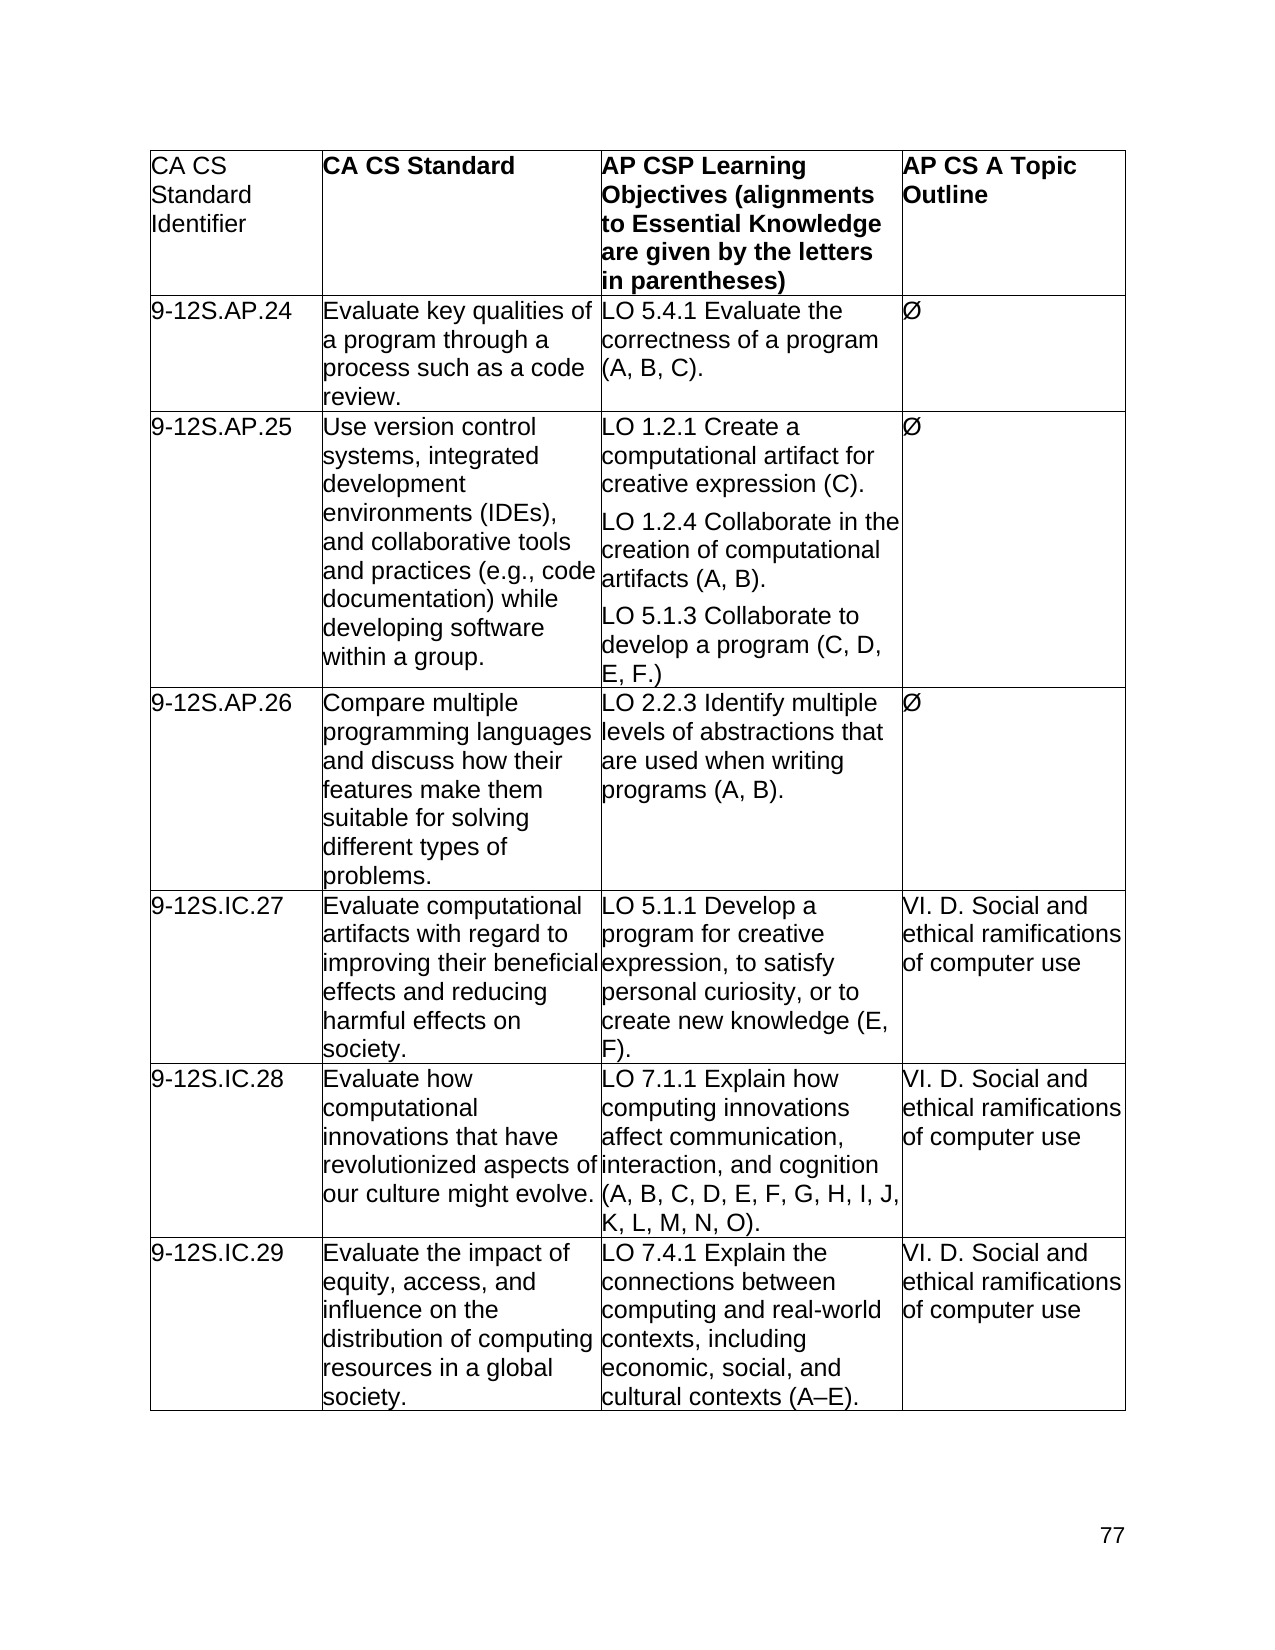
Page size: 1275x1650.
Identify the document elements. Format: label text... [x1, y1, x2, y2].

table_cell Ø [903, 296, 1125, 411]
table_cell 9-12S.IC.28 [151, 1064, 322, 1237]
table_cell LO 2.2.3 Identify multiple levels of abstractions that are used when writing programs (A, B). [602, 688, 902, 889]
table_cell LO 7.1.1 Explain how computing innovations affect communication, interaction, and cognition (A, B, C, D, E, F, G, H, I, J, K, L, M, N, O). [602, 1064, 902, 1237]
table_cell LO 5.1.1 Develop a program for creative expression, to satisfy personal curiosity, or to create new knowledge (E, F). [602, 891, 902, 1063]
table_cell VI. D. Social and ethical ramifications of computer use [903, 1064, 1125, 1237]
table_header CA CS Standard Identifier [151, 151, 322, 295]
table_cell Evaluate key qualities of a program through a process such as a code review. [323, 296, 601, 411]
table_cell Use version control systems, integrated development environments (IDEs), and collaborative tools and practices (e.g., code documentation) while developing software within a group. [323, 412, 601, 687]
table_cell VI. D. Social and ethical ramifications of computer use [903, 891, 1125, 1063]
table_cell Evaluate the impact of equity, access, and influence on the distribution of computing resources in a global society. [323, 1238, 601, 1410]
table_cell VI. D. Social and ethical ramifications of computer use [903, 1238, 1125, 1410]
table_cell 9-12S.AP.24 [151, 296, 322, 411]
table_cell LO 5.4.1 Evaluate the correctness of a program (A, B, C). [602, 296, 902, 411]
table_header AP CS A Topic Outline [903, 151, 1125, 295]
table_cell 9-12S.AP.26 [151, 688, 322, 889]
table_cell Compare multiple programming languages and discuss how their features make them suitable for solving different types of problems. [323, 688, 601, 889]
table_cell Evaluate how computational innovations that have revolutionized aspects of our culture might evolve. [323, 1064, 601, 1237]
table_cell 9-12S.AP.25 [151, 412, 322, 687]
table_cell 9-12S.IC.27 [151, 891, 322, 1063]
table_cell Ø [903, 688, 1125, 889]
table_cell Evaluate computational artifacts with regard to improving their beneficial effects and reducing harmful effects on society. [323, 891, 601, 1063]
table_header CA CS Standard [323, 151, 601, 295]
table_cell Ø [903, 412, 1125, 687]
table_header AP CSP Learning Objectives (alignments to Essential Knowledge are given by the letters in parentheses) [602, 151, 902, 295]
table_cell 9-12S.IC.29 [151, 1238, 322, 1410]
table_cell LO 7.4.1 Explain the connections between computing and real-world contexts, including economic, social, and cultural contexts (A–E). [602, 1238, 902, 1410]
table_cell LO 1.2.1 Create a computational artifact for creative expression (C). LO 1.2.4 Collaborate in the creation of computational artifacts (A, B). LO 5.1.3 Collaborate to develop a program (C, D, E, F.) [602, 412, 902, 687]
